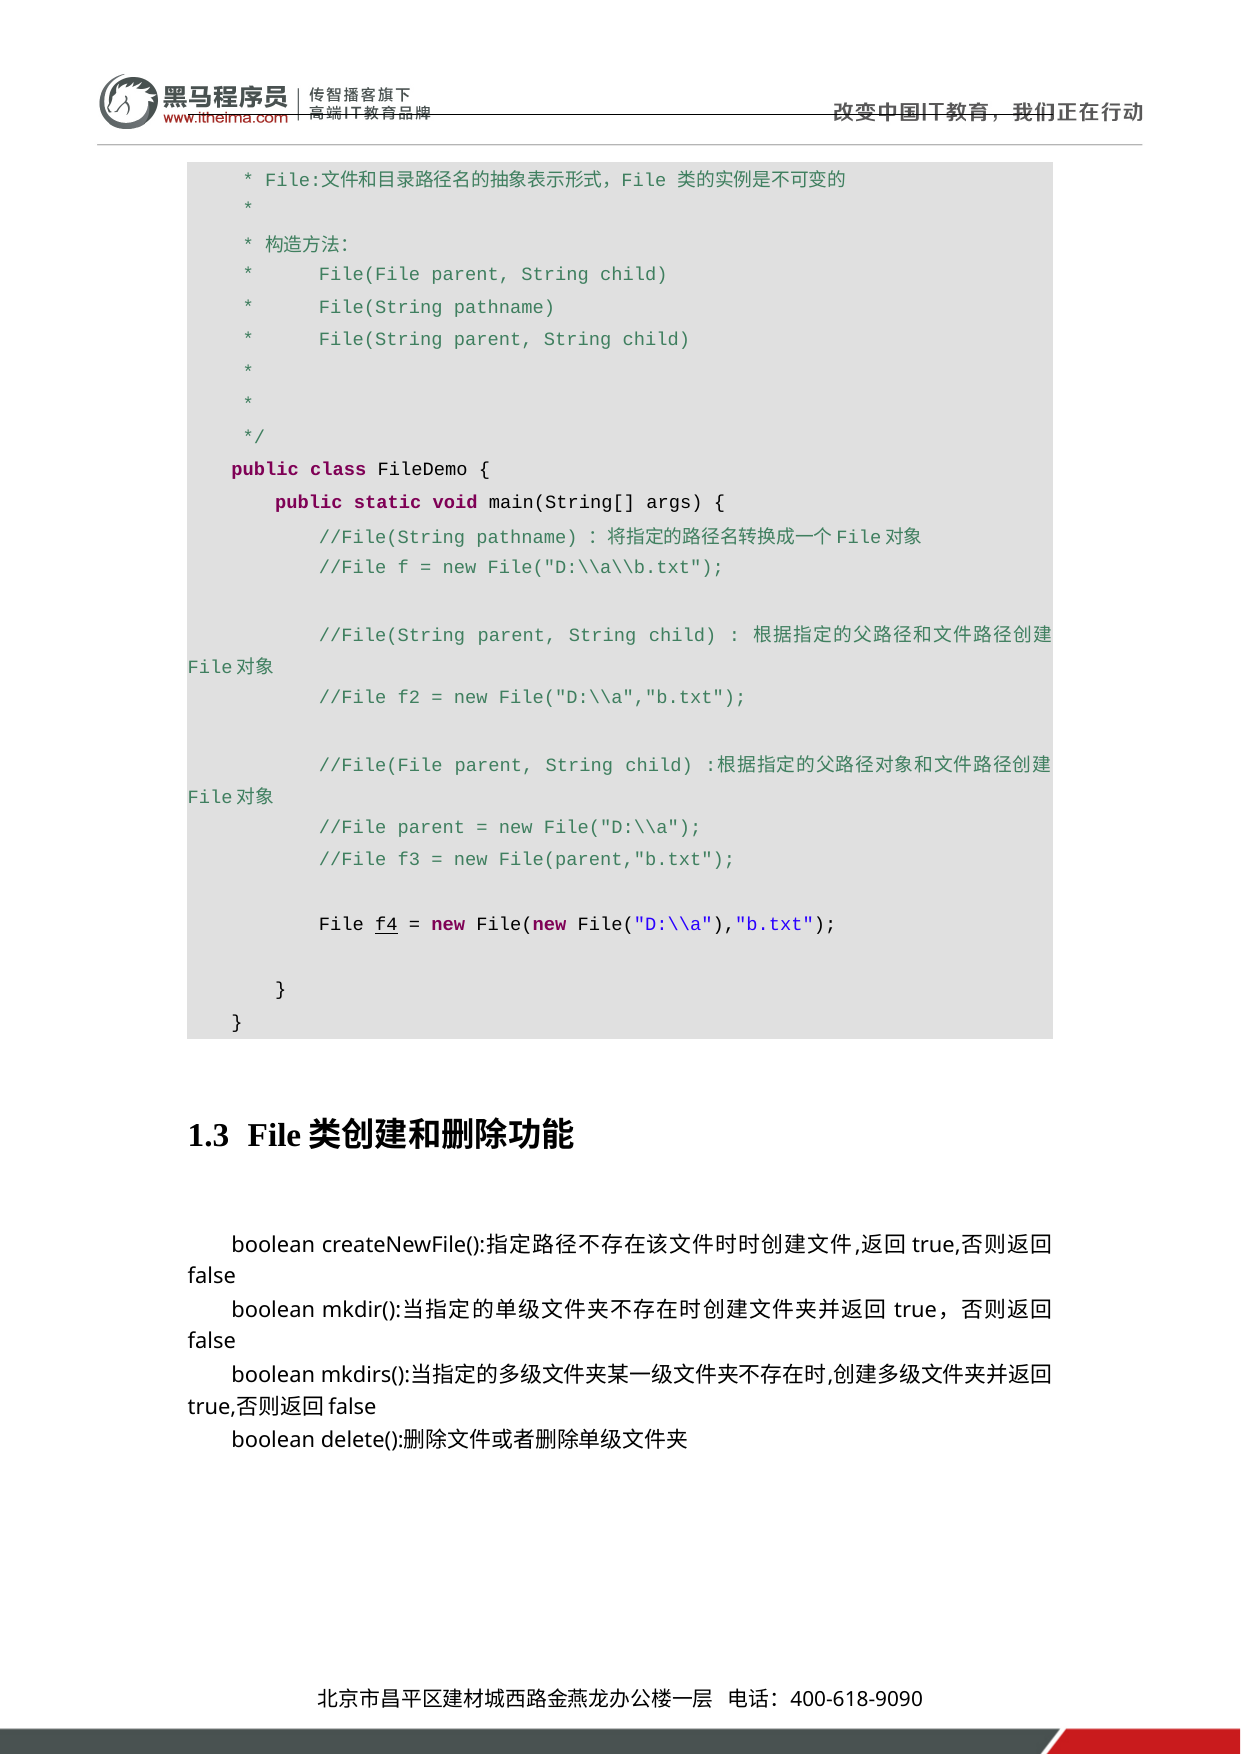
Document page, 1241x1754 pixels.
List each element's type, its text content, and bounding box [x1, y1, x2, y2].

text * File(String pathname) [187, 292, 1053, 324]
subtitle File类创建和删除功能 [187, 1099, 1053, 1164]
picture [0, 3, 1241, 153]
text } [187, 974, 1053, 1007]
text boolean delete():删除文件或者删除单级文件夹 [187, 1421, 1053, 1454]
text //File f = new File("D:\\a\\b.txt"); [187, 552, 1053, 584]
text * [187, 194, 1053, 227]
text public static void main(String[] args) { [187, 487, 1053, 519]
text //File parent = new File("D:\\a"); [187, 812, 1053, 844]
text * [187, 389, 1053, 422]
text * File:文件和目录路径名的抽象表示形式，File 类的实例是不可变的 [187, 162, 1053, 194]
text public class FileDemo { [187, 454, 1053, 487]
text * [187, 357, 1053, 389]
text //File f3 = new File(parent,"b.txt"); [187, 844, 1053, 877]
text * File(File parent, String child) [187, 259, 1053, 292]
text //File(String parent, String child) : 根据指定的父路径和文件路径创建File对象 [187, 617, 1053, 682]
picture [0, 1669, 1241, 1754]
text //File f2 = new File("D:\\a","b.txt"); [187, 682, 1053, 714]
text File f4 = new File(new File("D:\\a"),"b.txt"); [187, 909, 1053, 942]
text */ [187, 422, 1053, 454]
text boolean createNewFile():指定路径不存在该文件时时创建文件,返回true,否则返回false [187, 1226, 1053, 1291]
text * File(String parent, String child) [187, 324, 1053, 357]
text boolean mkdir():当指定的单级文件夹不存在时创建文件夹并返回true，否则返回false [187, 1291, 1053, 1356]
text * 构造方法： [187, 227, 1053, 259]
text //File(File parent, String child) :根据指定的父路径对象和文件路径创建File对象 [187, 747, 1053, 812]
text //File(String pathname) ：将指定的路径名转换成一个File对象 [187, 519, 1053, 552]
text boolean mkdirs():当指定的多级文件夹某一级文件夹不存在时,创建多级文件夹并返回true,否则返回false [187, 1356, 1053, 1421]
text } [187, 1007, 1053, 1039]
